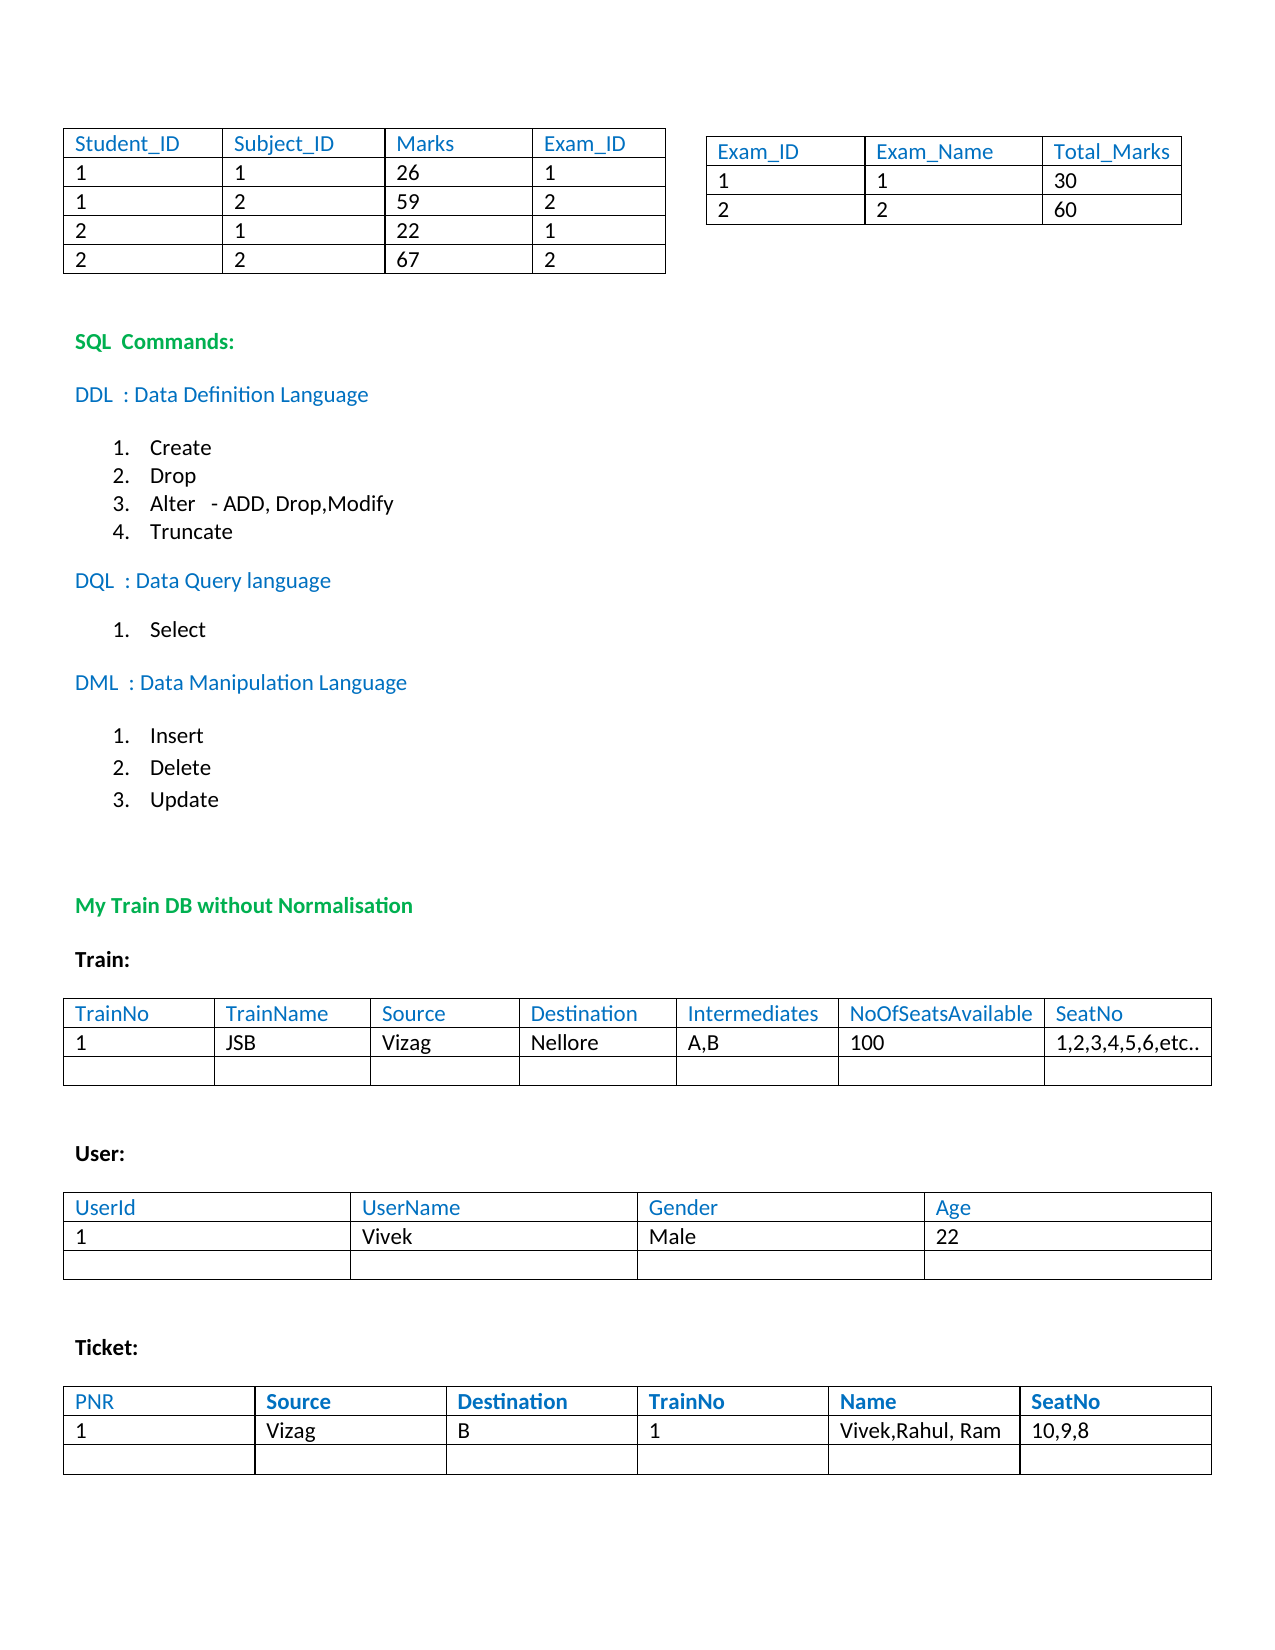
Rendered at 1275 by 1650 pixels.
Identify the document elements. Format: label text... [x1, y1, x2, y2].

table_cell 2 [64, 216, 222, 244]
table_cell 26 [386, 158, 532, 186]
table_header Subject_ID [223, 129, 384, 157]
table_header Name [829, 1387, 1019, 1415]
table_cell 60 [1043, 195, 1181, 223]
table_cell 67 [386, 245, 532, 273]
table_header Source [256, 1387, 446, 1415]
text Ticket: [75, 1333, 1200, 1361]
table_cell 1,2,3,4,5,6,etc.. [1045, 1028, 1211, 1056]
table_header PNR [64, 1387, 254, 1415]
table_cell 1 [64, 1222, 350, 1250]
table_cell Vizag [371, 1028, 519, 1056]
table_header Intermediates [677, 999, 838, 1027]
table_header Exam_Name [866, 137, 1042, 165]
table_header Total_Marks [1043, 137, 1181, 165]
list Truncate [112, 517, 1200, 546]
table_cell 2 [533, 245, 665, 273]
table_cell Vivek [351, 1222, 637, 1250]
table_header Gender [638, 1193, 924, 1221]
text DQL : Data Query language [75, 566, 1200, 594]
text My Train DB without Normalisation [75, 892, 1200, 920]
table_cell [64, 1445, 254, 1473]
table_cell 30 [1043, 166, 1181, 194]
table_cell 1 [64, 1028, 214, 1056]
table_header SeatNo [1045, 999, 1211, 1027]
list Drop [112, 461, 1200, 489]
table_header UserId [64, 1193, 350, 1221]
table_cell 22 [386, 216, 532, 244]
text DML : Data Manipulation Language [75, 668, 1200, 696]
table_cell 1 [64, 158, 222, 186]
list Create [112, 433, 1200, 461]
table_cell Male [638, 1222, 924, 1250]
table_header TrainNo [64, 999, 214, 1027]
list Insert [112, 721, 1200, 749]
table_cell Vizag [256, 1416, 446, 1444]
table_cell [351, 1251, 637, 1279]
text Train: [75, 945, 1200, 973]
table_cell 1 [707, 166, 864, 194]
table_cell [256, 1445, 446, 1473]
table_cell 1 [223, 216, 384, 244]
text SQL Commands: [75, 327, 1200, 355]
table_cell [447, 1445, 637, 1473]
table_cell [677, 1057, 838, 1085]
table_cell [638, 1251, 924, 1279]
table_cell [638, 1445, 828, 1473]
text User: [75, 1139, 1200, 1167]
list Delete [112, 753, 1200, 781]
table_header Marks [386, 129, 532, 157]
table_header Exam_ID [707, 137, 864, 165]
table_cell 2 [533, 187, 665, 215]
table_cell [1045, 1057, 1211, 1085]
table_cell 22 [925, 1222, 1211, 1250]
table_cell 2 [223, 187, 384, 215]
list Alter - ADD, Drop,Modify [112, 489, 1200, 517]
table_header Age [925, 1193, 1211, 1221]
table_cell 2 [866, 195, 1042, 223]
table_header NoOfSeatsAvailable [839, 999, 1044, 1027]
table_header SeatNo [1021, 1387, 1211, 1415]
table_cell 10,9,8 [1021, 1416, 1211, 1444]
table_cell 2 [223, 245, 384, 273]
table_cell [839, 1057, 1044, 1085]
table_cell [829, 1445, 1019, 1473]
table_cell 59 [386, 187, 532, 215]
table_header TrainNo [638, 1387, 828, 1415]
table_cell A,B [677, 1028, 838, 1056]
table_cell [64, 1057, 214, 1085]
table_cell 1 [223, 158, 384, 186]
table_header Source [371, 999, 519, 1027]
list Update [112, 786, 1200, 814]
table_cell JSB [215, 1028, 370, 1056]
table_cell 1 [638, 1416, 828, 1444]
table_cell [520, 1057, 676, 1085]
table_cell 1 [64, 1416, 254, 1444]
table_cell Nellore [520, 1028, 676, 1056]
table_header Destination [520, 999, 676, 1027]
table_cell [1021, 1445, 1211, 1473]
table_cell 2 [64, 245, 222, 273]
table_header Student_ID [64, 129, 222, 157]
table_cell [64, 1251, 350, 1279]
table_header TrainName [215, 999, 370, 1027]
table_cell [925, 1251, 1211, 1279]
text DDL : Data Definition Language [75, 380, 1200, 408]
table_cell 1 [533, 216, 665, 244]
table_cell [215, 1057, 370, 1085]
table_header Exam_ID [533, 129, 665, 157]
table_cell 1 [533, 158, 665, 186]
table_cell [371, 1057, 519, 1085]
table_cell 100 [839, 1028, 1044, 1056]
table_cell 1 [866, 166, 1042, 194]
table_header Destination [447, 1387, 637, 1415]
table_cell 1 [64, 187, 222, 215]
table_cell 2 [707, 195, 864, 223]
table_cell Vivek,Rahul, Ram [829, 1416, 1019, 1444]
table_header UserName [351, 1193, 637, 1221]
list Select [112, 615, 1200, 643]
table_cell B [447, 1416, 637, 1444]
